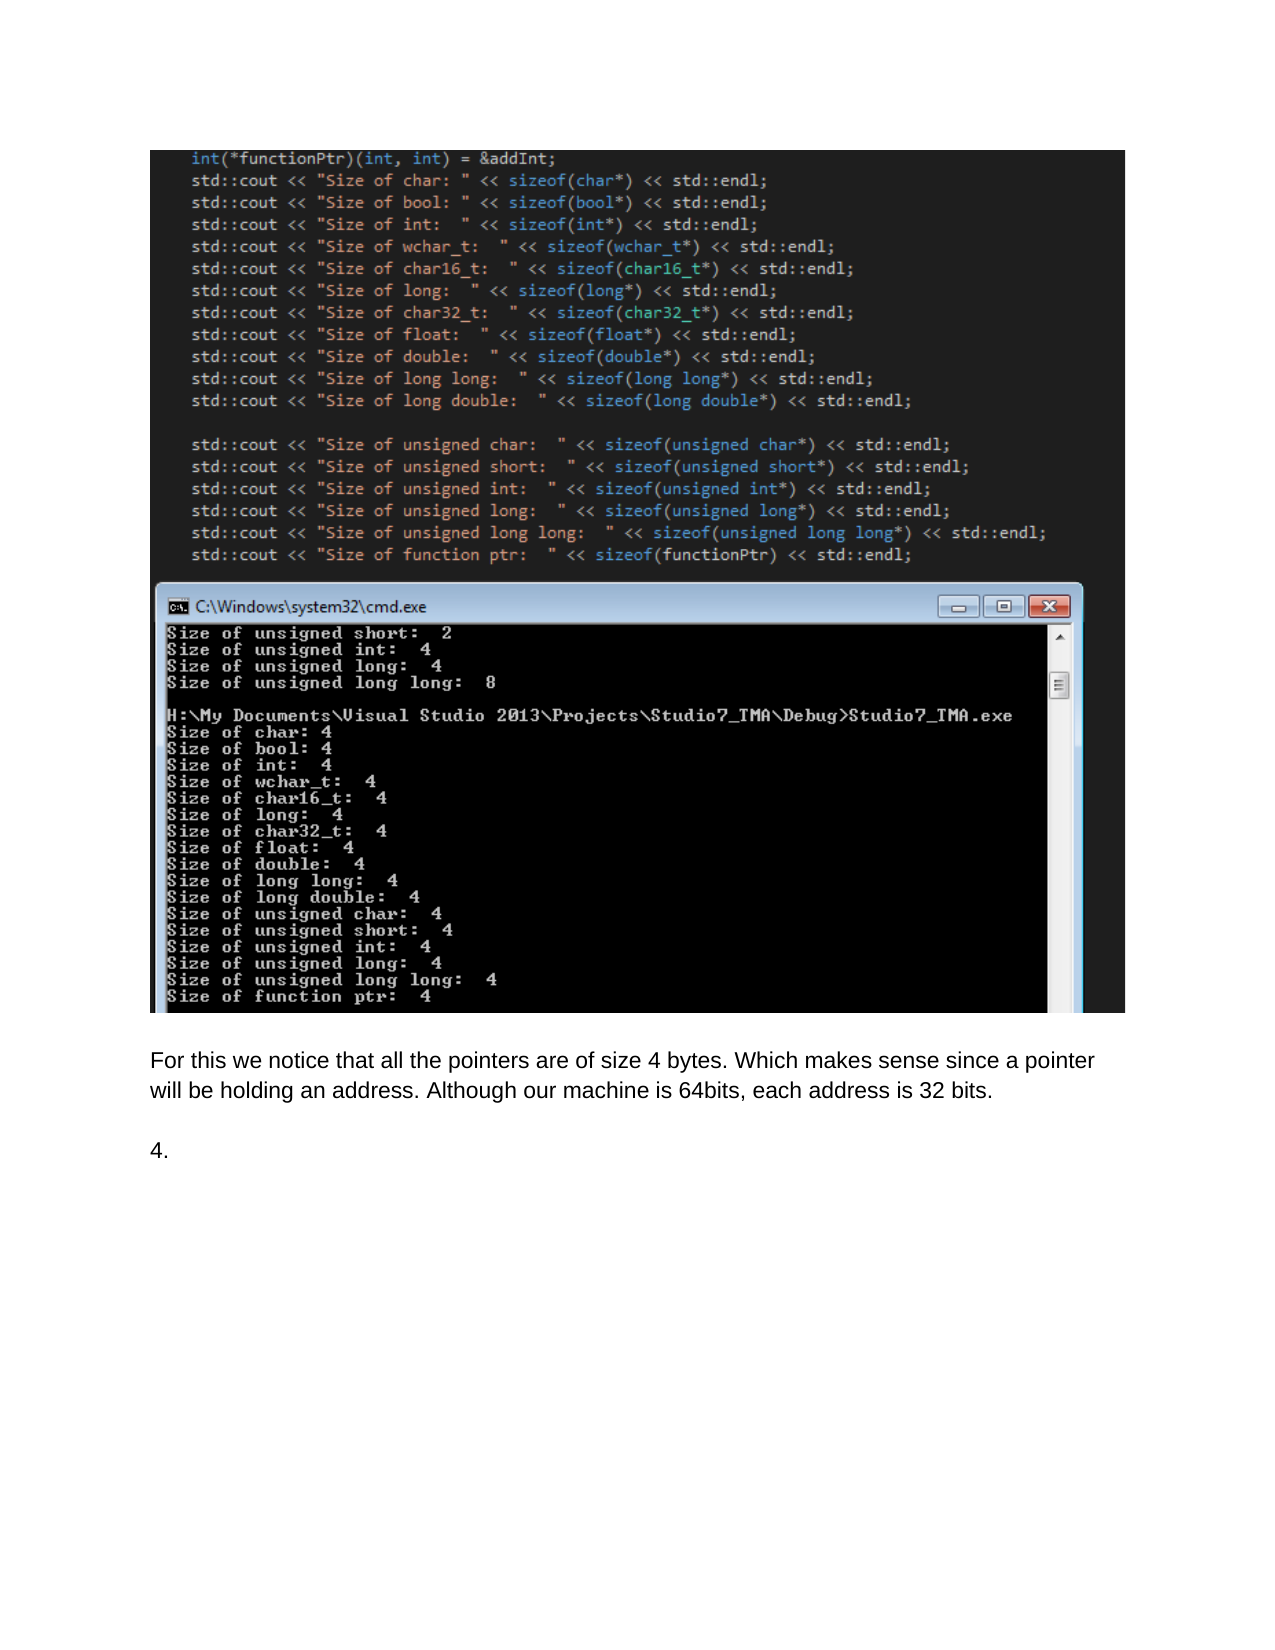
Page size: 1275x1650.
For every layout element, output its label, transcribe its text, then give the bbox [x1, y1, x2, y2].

picture [150, 150, 1125, 1013]
text 4. [150, 1137, 1125, 1163]
text For this we notice that all the pointers are of size 4 bytes. Which makes sense since a pointer will be holding an address. Although our machine is 64bits, each address is 32 bits. [150, 1047, 1125, 1103]
